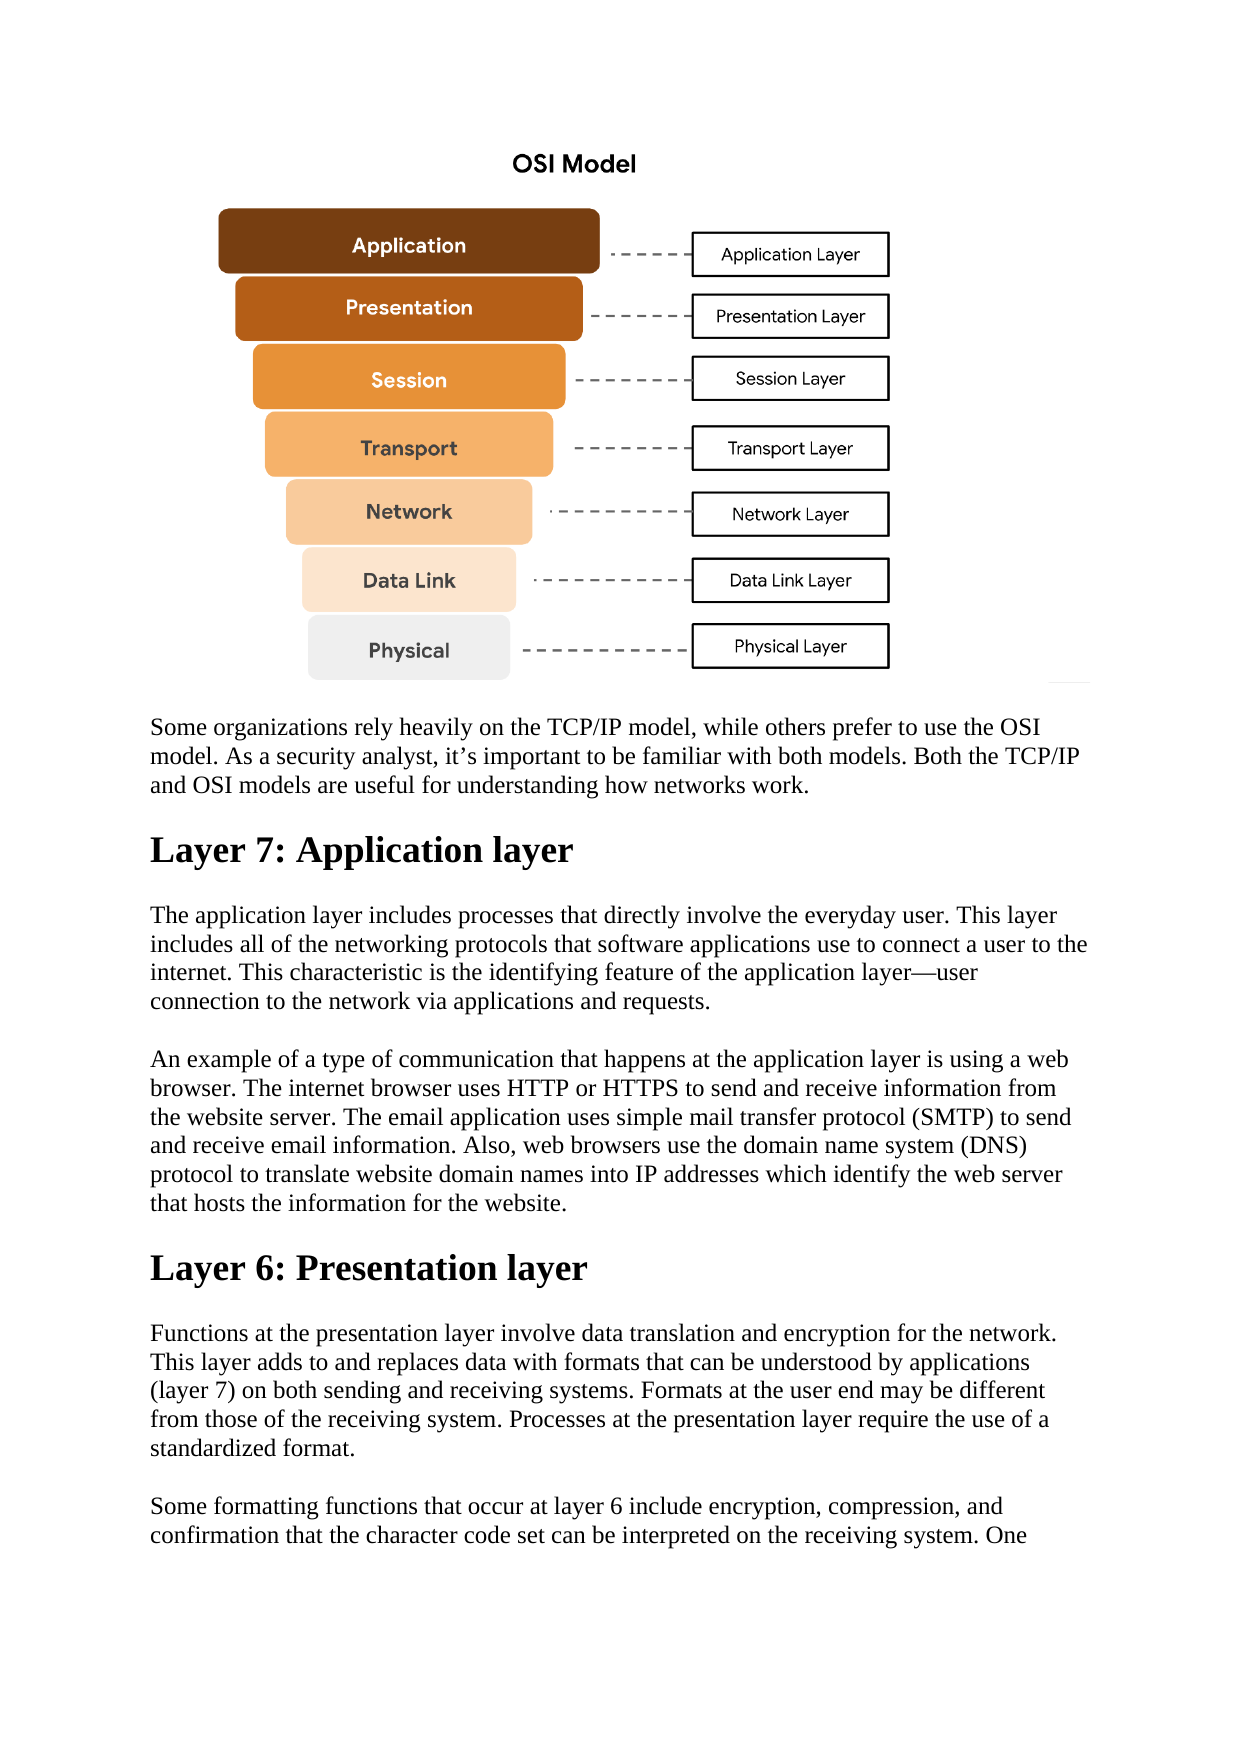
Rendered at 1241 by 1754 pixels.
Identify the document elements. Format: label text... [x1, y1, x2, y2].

text Functions at the presentation layer involve data translation and encryption for the network. This layer adds to and replaces data with formats that can be understood by applications (layer 7) on both sending and receiving systems. Formats at the user end may be different from those of the receiving system. Processes at the presentation layer require the use of a standardized format. [150, 1318, 1090, 1462]
text The application layer includes processes that directly involve the everyday user. This layer includes all of the networking protocols that software applications use to connect a user to the internet. This characteristic is the identifying feature of the application layer—user connection to the network via applications and requests. [150, 900, 1090, 1015]
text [150, 1491, 1090, 1548]
picture [150, 150, 1091, 683]
text An example of a type of communication that happens at the application layer is using a web browser. The internet browser uses HTTP or HTTPS to send and receive information from the website server. The email application uses simple mail transfer protocol (SMTP) to send and receive email information. Also, web browsers use the domain name system (DNS) protocol to translate website domain names into IP addresses which identify the web server that hosts the information for the website. [150, 1044, 1090, 1217]
text Some organizations rely heavily on the TCP/IP model, while others prefer to use the OSI model. As a security analyst, it’s important to be familiar with both models. Both the TCP/IP and OSI models are useful for understanding how networks work. [150, 712, 1090, 798]
text Layer 6: Presentation layer [150, 1246, 1090, 1289]
text Layer 7: Application layer [150, 828, 1090, 871]
